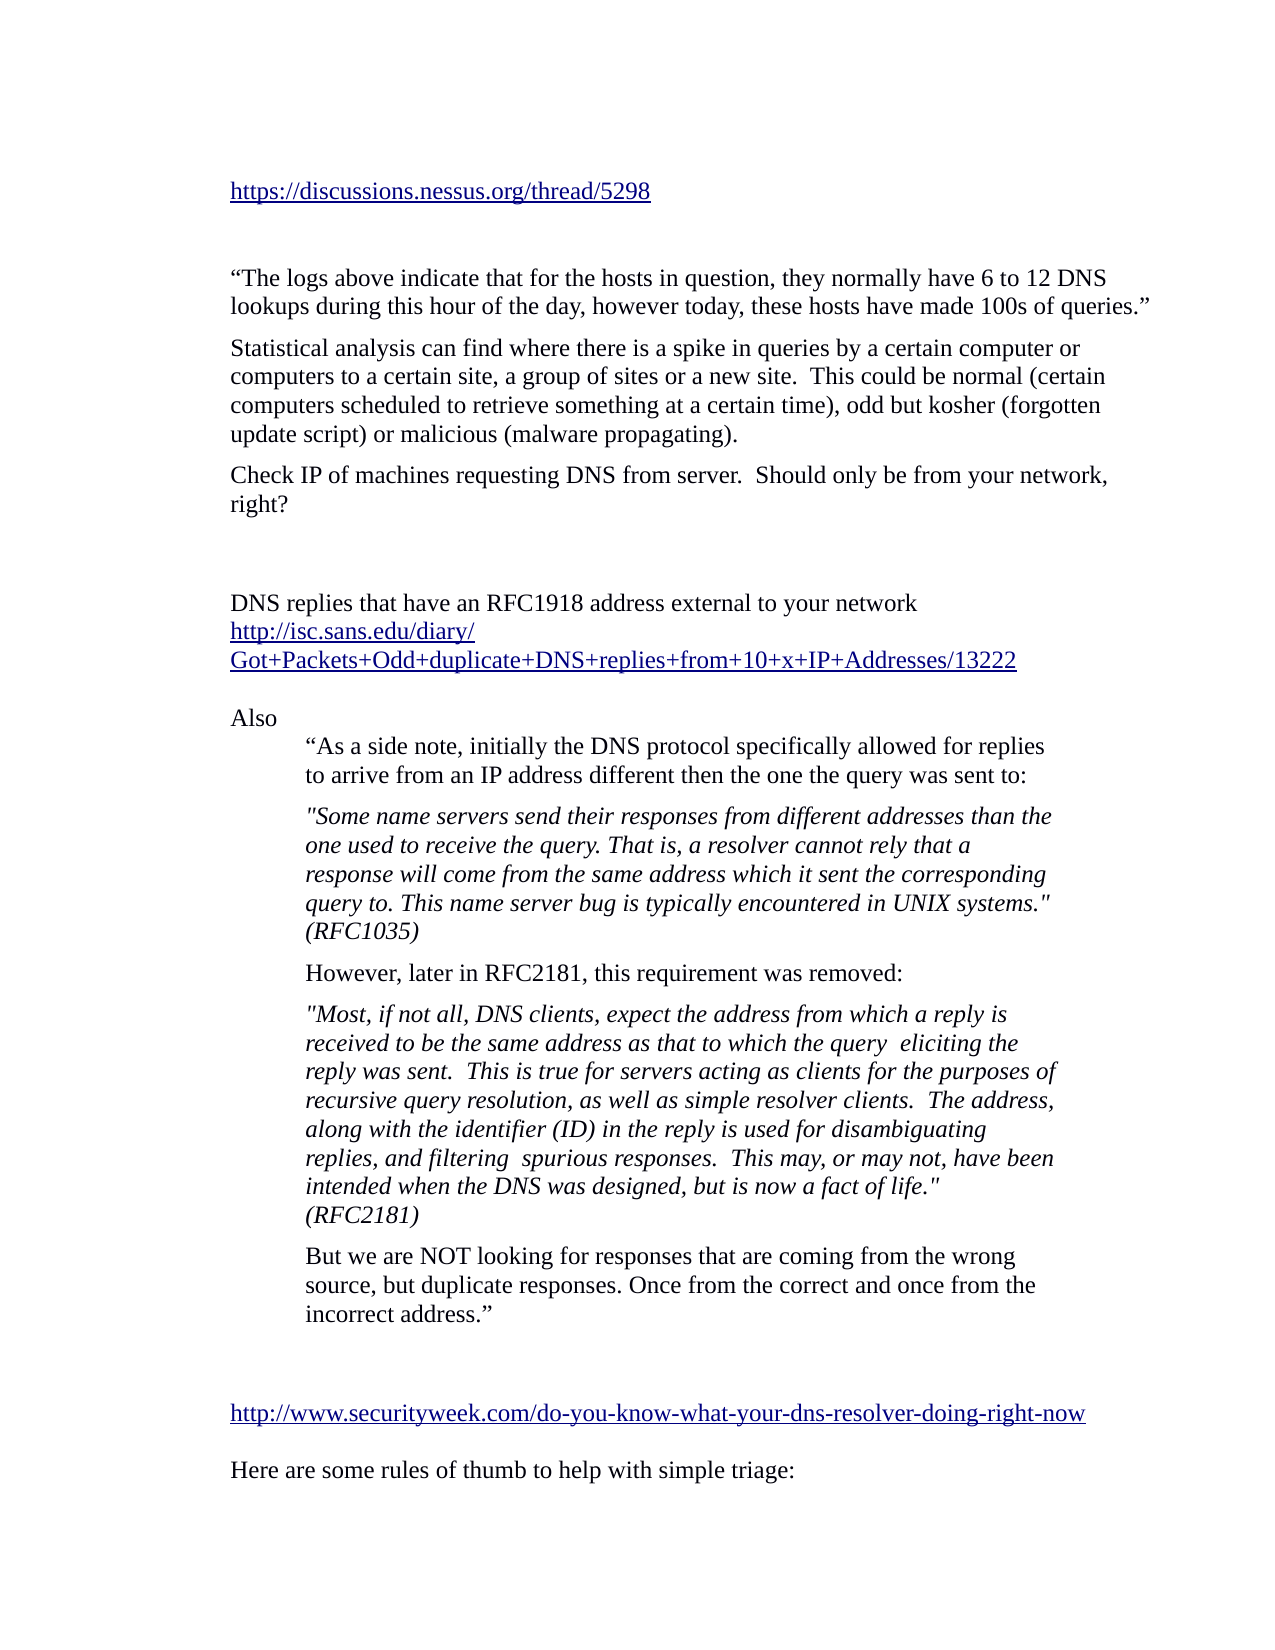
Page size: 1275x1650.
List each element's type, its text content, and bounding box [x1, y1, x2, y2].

text http://www.securityweek.com/do-you-know-what-your-dns-resolver-doing-right-now [230, 1398, 1156, 1426]
text “As a side note, initially the DNS protocol specifically allowed for replies to arrive from an IP address different then the one the query was sent to: [305, 731, 1056, 789]
text But we are NOT looking for responses that are coming from the wrong source, but duplicate responses. Once from the correct and once from the incorrect address.” [305, 1241, 1056, 1328]
text However, later in RFC2181, this requirement was removed: [305, 958, 1056, 986]
text DNS replies that have an RFC1918 address external to your network [230, 588, 1156, 616]
text Statistical analysis can find where there is a spike in queries by a certain computer or computers to a certain site, a group of sites or a new site. This could be normal (certain computers scheduled to retrieve something at a certain time), odd but kosher (forgotten update script) or malicious (malware propagating). [230, 333, 1156, 448]
text "Some name servers send their responses from different addresses than the one used to receive the query. That is, a resolver cannot rely that a response will come from the same address which it sent the corresponding query to. This name server bug is typically encountered in UNIX systems." (RFC1035) [305, 801, 1056, 945]
text Check IP of machines requesting DNS from server. Should only be from your network, right? [230, 460, 1156, 518]
text https://discussions.nessus.org/thread/5298 [230, 176, 1156, 205]
text http://isc.sans.edu/diary/Got+Packets+Odd+duplicate+DNS+replies+from+10+x+IP+Addresses/13222 [230, 616, 1156, 674]
text "Most, if not all, DNS clients, expect the address from which a reply is received to be the same address as that to which the query eliciting the reply was sent. This is true for servers acting as clients for the purposes of recursive query resolution, as well as simple resolver clients. The address, along with the identifier (ID) in the reply is used for disambiguating replies, and filtering spurious responses. This may, or may not, have been intended when the DNS was designed, but is now a fact of life." (RFC2181) [305, 999, 1056, 1229]
text Also [230, 703, 1156, 731]
text Here are some rules of thumb to help with simple triage: [230, 1455, 1156, 1484]
text “The logs above indicate that for the hosts in question, they normally have 6 to 12 DNS lookups during this hour of the day, however today, these hosts have made 100s of queries.” [230, 263, 1156, 320]
